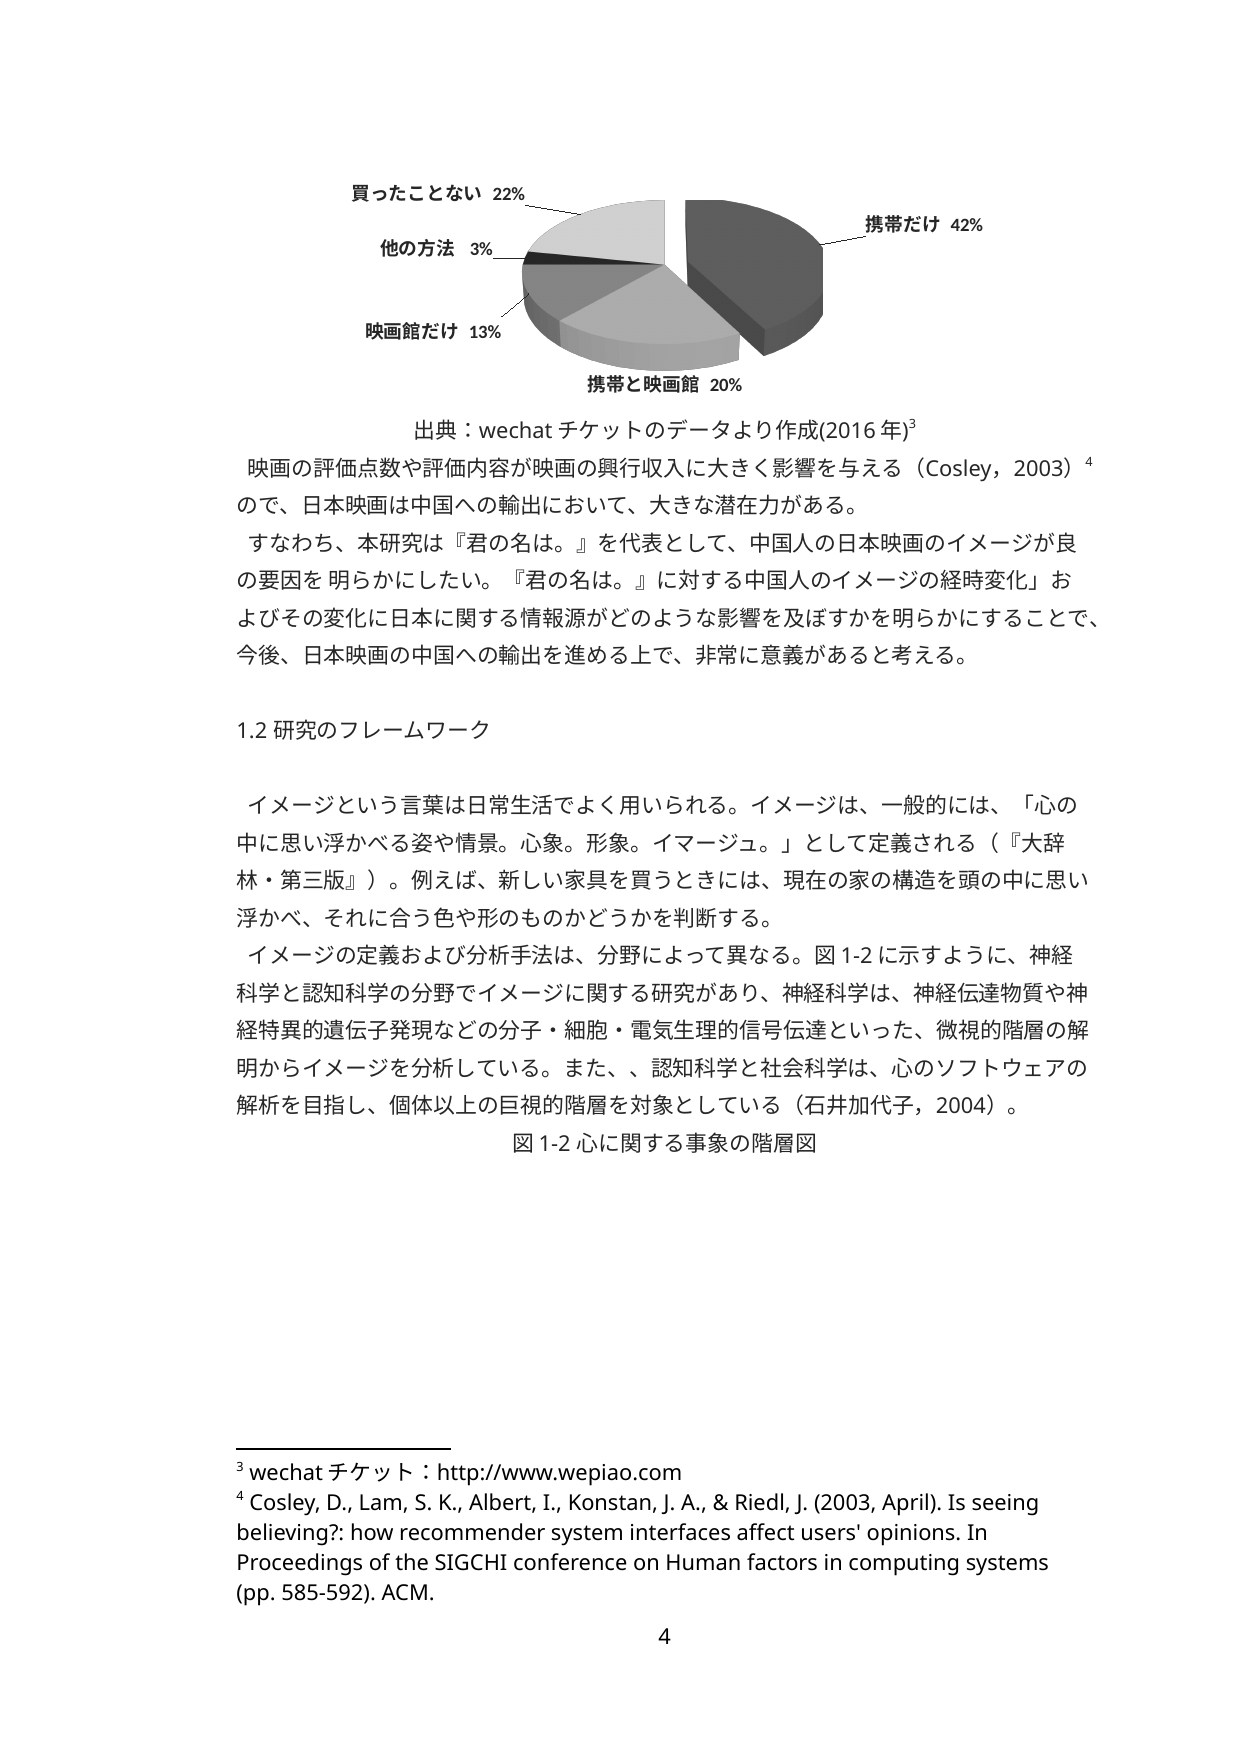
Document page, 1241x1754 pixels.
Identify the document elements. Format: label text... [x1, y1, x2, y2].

text 出典：wechatチケットのデータより作成(2016年) [236, 410, 1092, 448]
text イメージという言葉は日常生活でよく用いられる。イメージは、一般的には、「心の中に思い浮かべる姿や情景。心象。形象。イマージュ。」として定義される（『大辞林・第三版』）。例えば、新しい家具を買うときには、現在の家の構造を頭の中に思い浮かべ、それに合う色や形のものかどうかを判断する。 [236, 785, 1092, 935]
text 図1-2 心に関する事象の階層図 [236, 1123, 1092, 1160]
text 映画の評価点数や評価内容が映画の興行収入に大きく影響を与える（Cosley，2003）ので、日本映画は中国への輸出において、大きな潜在力がある。 [236, 448, 1092, 523]
text イメージの定義および分析手法は、分野によって異なる。図1-2に示すように、神経科学と認知科学の分野でイメージに関する研究があり、神経科学は、神経伝達物質や神経特異的遺伝子発現などの分子・細胞・電気生理的信号伝達といった、微視的階層の解明からイメージを分析している。また、、認知科学と社会科学は、心のソフトウェアの解析を目指し、個体以上の巨視的階層を対象としている（石井加代子，2004）。 [236, 935, 1092, 1123]
subtitle 1.2 研究のフレームワーク [236, 710, 1092, 748]
text すなわち、本研究は『君の名は。』を代表として、中国人の日本映画のイメージが良の要因を 明らかにしたい。『君の名は。』に対する中国人のイメージの経時変化」およびその変化に日本に関する情報源がどのような影響を及ぼすかを明らかにすることで、今後、日本映画の中国への輸出を進める上で、非常に意義があると考える。 [236, 523, 1092, 673]
